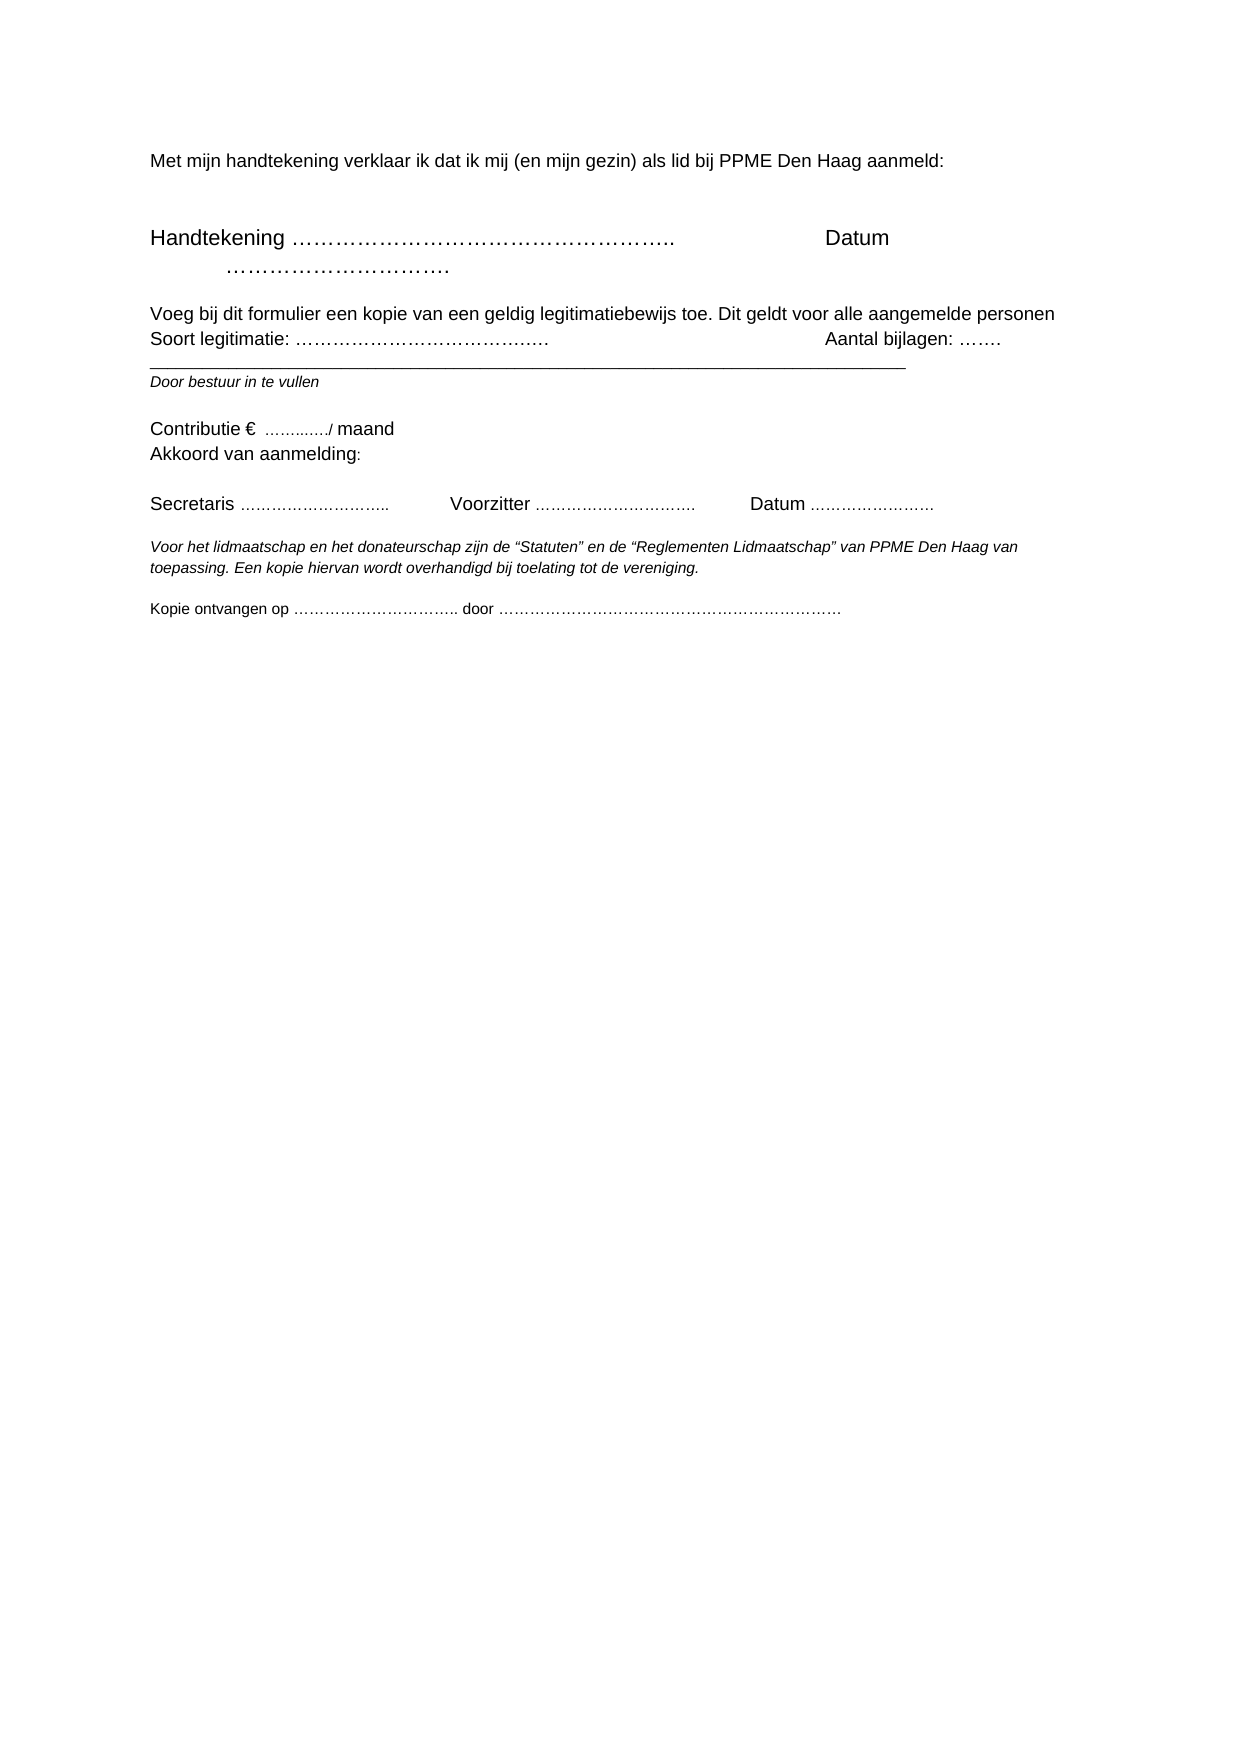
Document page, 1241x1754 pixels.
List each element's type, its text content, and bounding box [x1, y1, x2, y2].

text Door bestuur in te vullen [150, 372, 1090, 391]
text Soort legitimatie: ……………………………….…. Aantal bijlagen: ……. _______________________________________________________________________________________ [150, 328, 1090, 370]
text Voor het lidmaatschap en het donateurschap zijn de “Statuten” en de “Reglementen Lidmaatschap” van PPME Den Haag van toepassing. Een kopie hiervan wordt overhandigd bij toelating tot de vereniging. [150, 538, 1090, 576]
text Secretaris ……………………….. Voorzitter …………………………. Datum …………………… [150, 492, 1090, 514]
text Met mijn handtekening verklaar ik dat ik mij (en mijn gezin) als lid bij PPME Den Haag aanmeld: [150, 150, 1090, 172]
text Kopie ontvangen op ………………………….. door ………………………………………………………… [150, 599, 1090, 618]
text Voeg bij dit formulier een kopie van een geldig legitimatiebewijs toe. Dit geldt voor alle aangemelde personen [150, 303, 1090, 324]
text Contributie € ……...…./ maand [150, 418, 1090, 439]
text Akkoord van aanmelding: [150, 443, 1090, 464]
text Handtekening …………………………………………….. Datum …………………………. [150, 224, 1090, 278]
